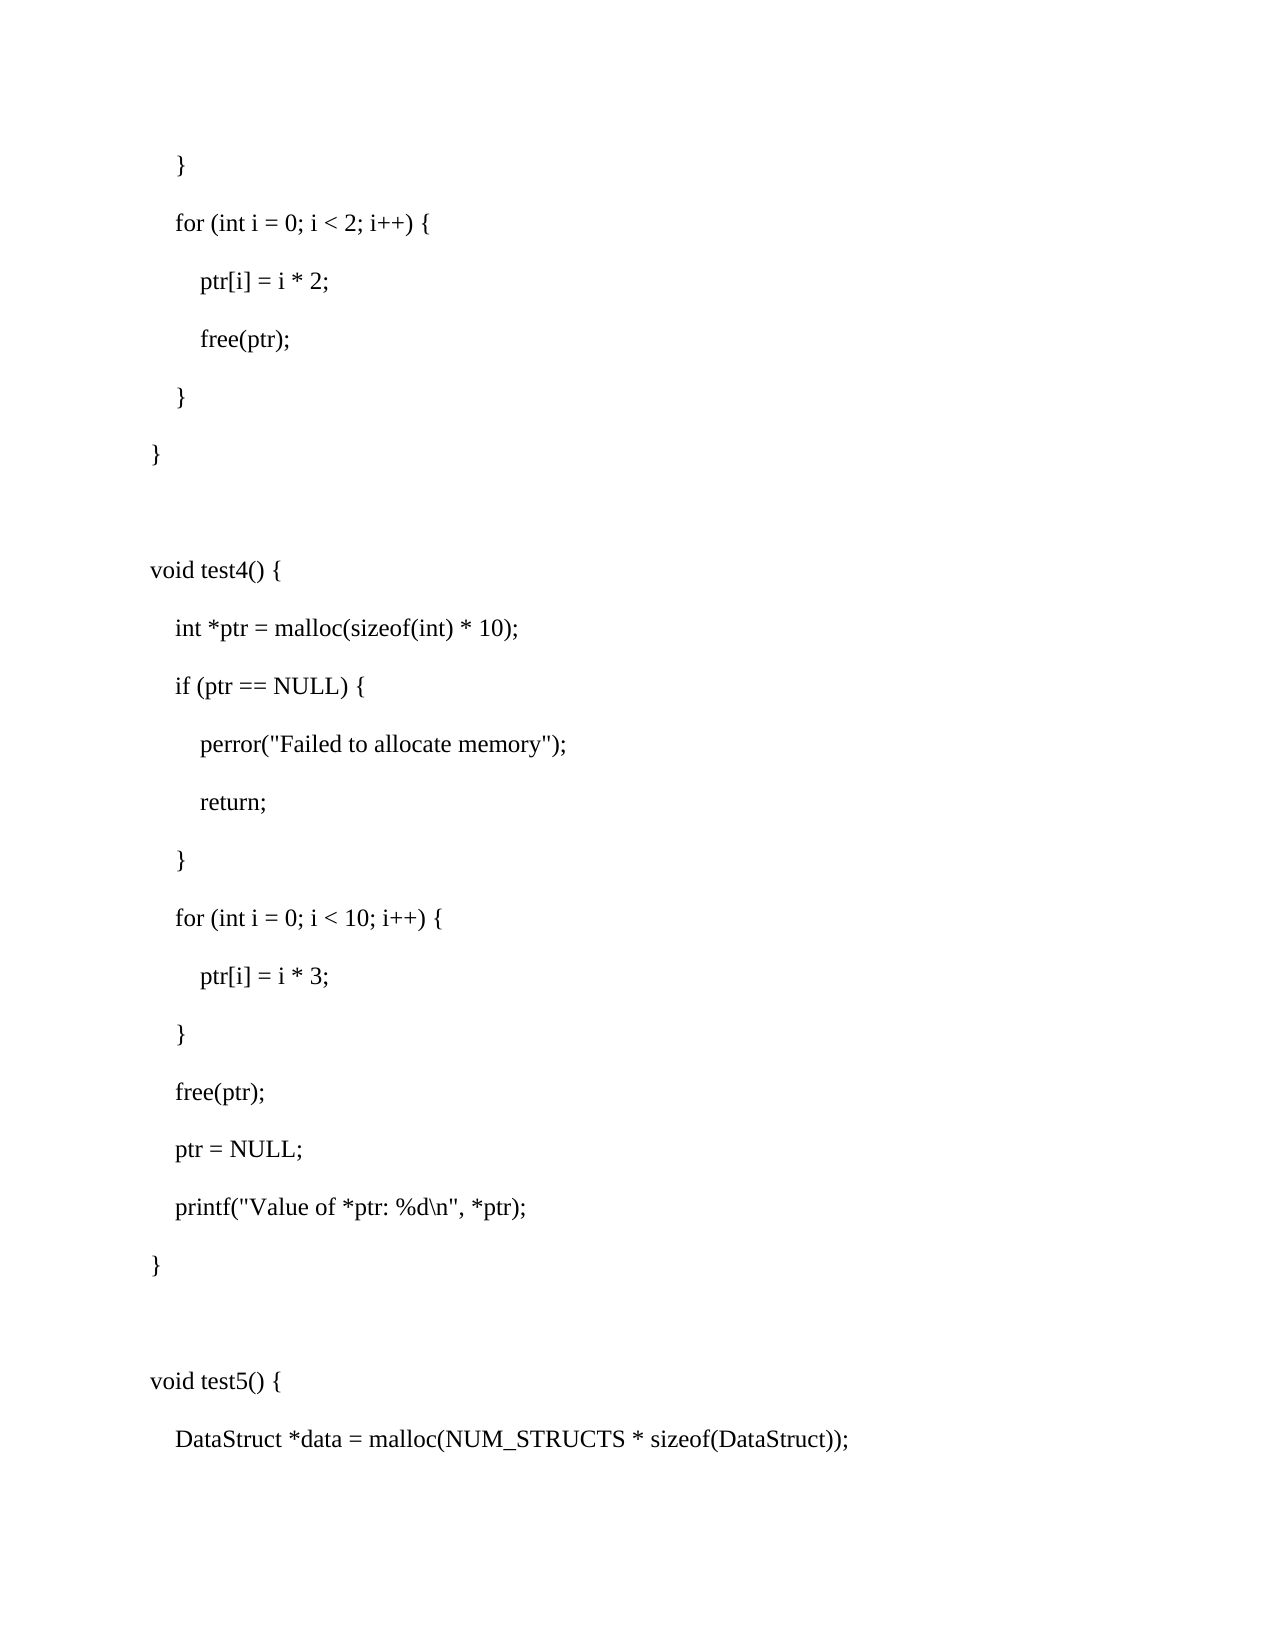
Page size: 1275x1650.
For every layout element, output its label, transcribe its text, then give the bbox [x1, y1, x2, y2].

text printf("Value of *ptr: %d\n", *ptr); [150, 1192, 1125, 1221]
text void test5() { [150, 1366, 1125, 1395]
text for (int i = 0; i < 10; i++) { [150, 903, 1125, 932]
text free(ptr); [150, 324, 1125, 352]
text } [150, 845, 1125, 874]
text } [150, 1019, 1125, 1047]
text ptr[i] = i * 3; [150, 961, 1125, 989]
text free(ptr); [150, 1077, 1125, 1105]
text ptr = NULL; [150, 1134, 1125, 1163]
text } [150, 150, 1125, 179]
text int *ptr = malloc(sizeof(int) * 10); [150, 613, 1125, 642]
text return; [150, 787, 1125, 816]
text DataStruct *data = malloc(NUM_STRUCTS * sizeof(DataStruct)); [150, 1424, 1125, 1453]
text } [150, 1250, 1125, 1279]
text perror("Failed to allocate memory"); [150, 729, 1125, 758]
text void test4() { [150, 555, 1125, 584]
text if (ptr == NULL) { [150, 671, 1125, 700]
text for (int i = 0; i < 2; i++) { [150, 208, 1125, 237]
text } [150, 439, 1125, 468]
text } [150, 382, 1125, 410]
text ptr[i] = i * 2; [150, 266, 1125, 294]
